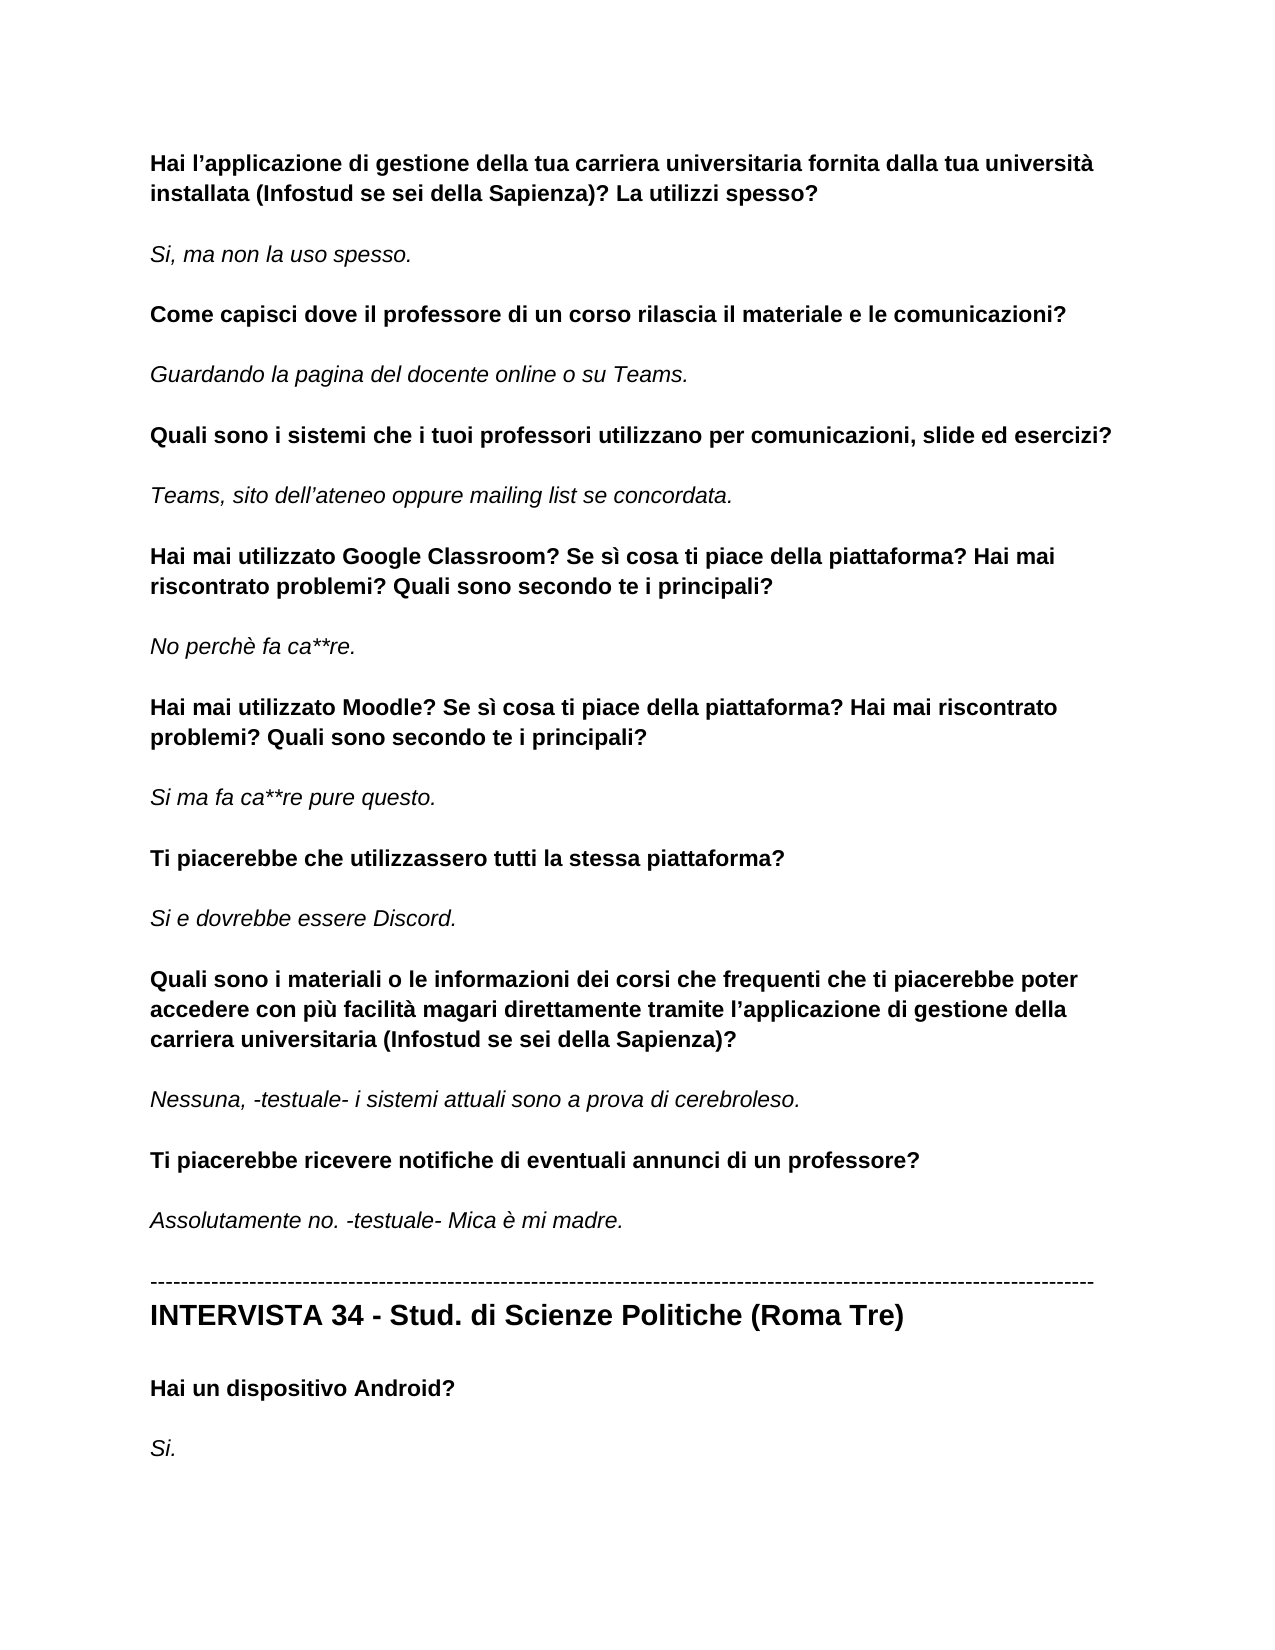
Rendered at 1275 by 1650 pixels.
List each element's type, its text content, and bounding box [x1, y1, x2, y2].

text No perchè fa ca**re. [150, 633, 1125, 660]
text Hai mai utilizzato Moodle? Se sì cosa ti piace della piattaforma? Hai mai riscontrato problemi? Quali sono secondo te i principali? [150, 694, 1125, 750]
text Ti piacerebbe che utilizzassero tutti la stessa piattaforma? [150, 845, 1125, 871]
text Hai mai utilizzato Google Classroom? Se sì cosa ti piace della piattaforma? Hai mai riscontrato problemi? Quali sono secondo te i principali? [150, 543, 1125, 599]
text Si e dovrebbe essere Discord. [150, 905, 1125, 932]
text Hai un dispositivo Android? [150, 1375, 1125, 1401]
text Si, ma non la uso spesso. [150, 241, 1125, 267]
text Hai l’applicazione di gestione della tua carriera universitaria fornita dalla tua università installata (Infostud se sei della Sapienza)? La utilizzi spesso? [150, 150, 1125, 207]
text Ti piacerebbe ricevere notifiche di eventuali annunci di un professore? [150, 1147, 1125, 1173]
text Quali sono i materiali o le informazioni dei corsi che frequenti che ti piacerebbe poter accedere con più facilità magari direttamente tramite l’applicazione di gestione della carriera universitaria (Infostud se sei della Sapienza)? [150, 966, 1125, 1052]
text INTERVISTA 34 - Stud. di Scienze Politiche (Roma Tre) [150, 1298, 1125, 1331]
text Quali sono i sistemi che i tuoi professori utilizzano per comunicazioni, slide ed esercizi? [150, 422, 1125, 448]
text Guardando la pagina del docente online o su Teams. [150, 361, 1125, 388]
text Assolutamente no. -testuale- Mica è mi madre. [150, 1207, 1125, 1234]
text Nessuna, -testuale- i sistemi attuali sono a prova di cerebroleso. [150, 1086, 1125, 1113]
text ---------------------------------------------------------------------------------------------------------------------------- [150, 1268, 1125, 1294]
text Come capisci dove il professore di un corso rilascia il materiale e le comunicazioni? [150, 301, 1125, 327]
text Teams, sito dell’ateneo oppure mailing list se concordata. [150, 482, 1125, 509]
text Si ma fa ca**re pure questo. [150, 784, 1125, 811]
text Si. [150, 1435, 1125, 1462]
